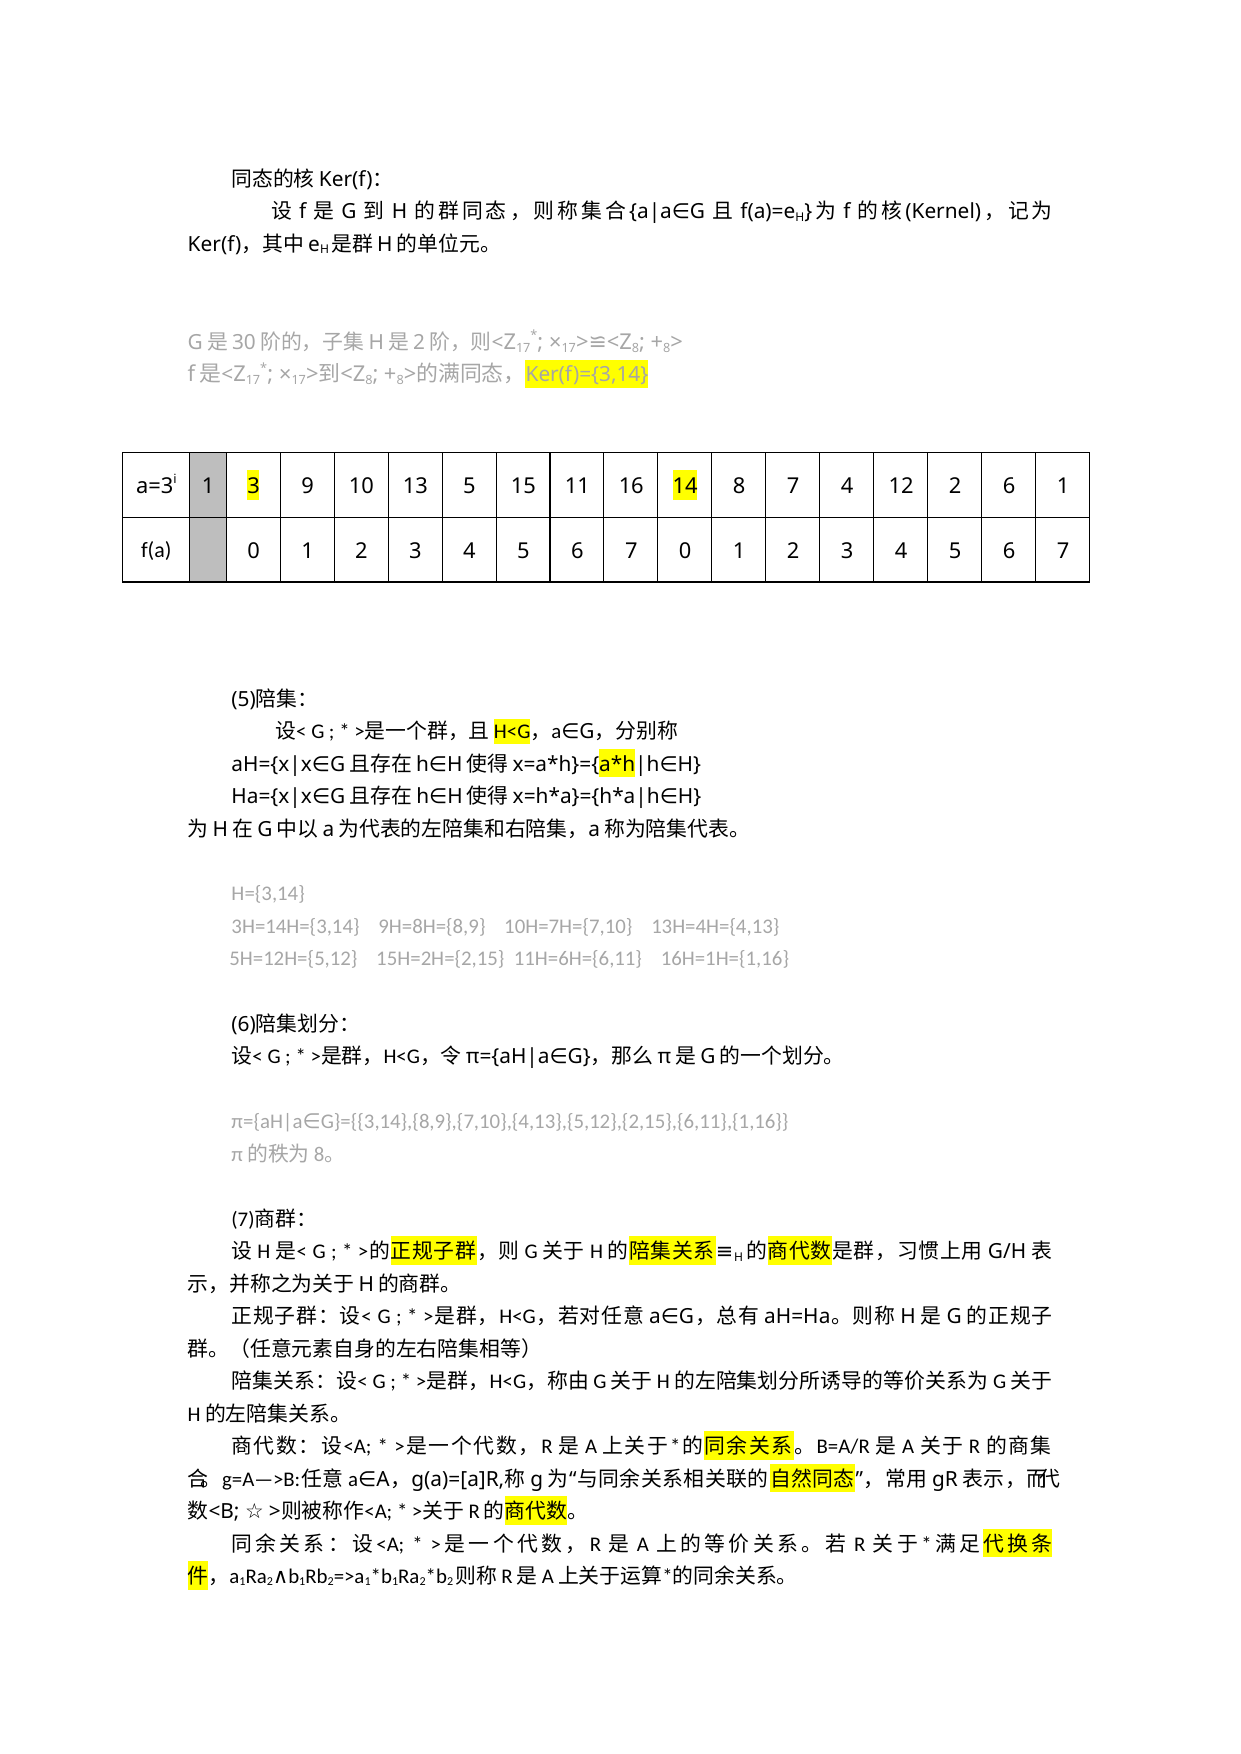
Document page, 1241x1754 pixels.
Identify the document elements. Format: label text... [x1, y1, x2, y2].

list 为H在G中以a为代表的左陪集和右陪集，a称为陪集代表。 [187, 812, 1053, 844]
list 设H是< G ; * >的正规子群，则G关于H的陪集关系≡H的商代数是群，习惯上用G/H表示，并称之为关于H的商群。 [187, 1234, 1053, 1299]
table_cell 0 [227, 518, 280, 581]
table_cell 7 [1036, 518, 1089, 581]
table_cell 1 [281, 518, 334, 581]
list G是30阶的，子集H是2阶，则<Z17*; ×17>≌<Z8; +8> [187, 324, 1053, 357]
list Ha={x|x∈G且存在h∈H使得x=h*a}={h*a|h∈H} [187, 779, 1053, 812]
table_cell 1 [712, 518, 765, 581]
table_header 13 [389, 453, 442, 517]
list f是<Z17*; ×17>到<Z8; +8>的满同态，Ker(f)={3,14} [187, 357, 1053, 389]
table_cell 4 [874, 518, 927, 581]
list 商群： [187, 1202, 1053, 1234]
table_header 2 [928, 453, 981, 517]
table_cell 6 [982, 518, 1035, 581]
table_header 1 [190, 453, 226, 517]
table_cell 0 [658, 518, 711, 581]
table_cell 7 [604, 518, 657, 581]
list aH={x|x∈G且存在h∈H使得x=a*h}={a*h|h∈H} [187, 747, 1053, 779]
table_header 3 [227, 453, 280, 517]
table_header 9 [281, 453, 334, 517]
list 同态的核Ker(f)： [187, 162, 1053, 194]
list 5H=12H={5,12} 15H=2H={2,15} 11H=6H={6,11} 16H=1H={1,16} [187, 942, 1053, 974]
table_header 11 [551, 453, 603, 517]
table_cell 3 [820, 518, 873, 581]
table_header 8 [712, 453, 765, 517]
table_cell 5 [497, 518, 549, 581]
table_header 15 [497, 453, 549, 517]
list 设< G ; * >是群，H<G，令π={aH|a∈G}，那么π是G的一个划分。 [187, 1039, 1053, 1072]
list 同余关系：设<A; * >是一个代数，R是A上的等价关系。若R关于*满足代换条件，a1Ra2∧b1Rb2=>a1*b1Ra2*b2则称R是A上关于运算*的同余关系。 [187, 1527, 1053, 1592]
list 商代数：设<A; * >是一个代数，R是A上关于*的同余关系。B=A/R是A关于R的商集合。g=A—>B:任意a∈A，g(a)=[a]R,称g为“与同余关系相关联的自然同态”，常用gR表示，而代数<B; ☆ >则被称作<A; * >关于R的商代数。 [187, 1429, 1053, 1527]
list π={aH|a∈G}={{3,14},{8,9},{7,10},{4,13},{5,12},{2,15},{6,11},{1,16}} [187, 1104, 1053, 1137]
table_cell 2 [335, 518, 388, 581]
table_header 7 [766, 453, 819, 517]
list 陪集： [187, 682, 1053, 714]
table_header 4 [820, 453, 873, 517]
table_header 16 [604, 453, 657, 517]
table_cell 5 [928, 518, 981, 581]
table_header 5 [443, 453, 496, 517]
list 设< G ; * >是一个群，且H<G，a∈G，分别称 [231, 714, 1053, 747]
table_cell 4 [443, 518, 496, 581]
list 设f是G到H的群同态，则称集合{a|a∈G且f(a)=eH}为f的核(Kernel)，记为Ker(f)，其中eH是群H的单位元。 [187, 194, 1053, 259]
text 3H=14H={3,14} 9H=8H={8,9} 10H=7H={7,10} 13H=4H={4,13} [187, 909, 1053, 942]
list π的秩为8。 [187, 1137, 1053, 1169]
list H={3,14} [187, 877, 1053, 909]
table_cell [190, 518, 226, 581]
table_header 10 [335, 453, 388, 517]
list 陪集关系：设< G ; * >是群，H<G，称由G关于H的左陪集划分所诱导的等价关系为G关于H的左陪集关系。 [187, 1364, 1053, 1429]
table_header 12 [874, 453, 927, 517]
table_header 6 [982, 453, 1035, 517]
list 正规子群：设< G ; * >是群，H<G，若对任意a∈G，总有aH=Ha。则称H是G的正规子群。（任意元素自身的左右陪集相等） [187, 1299, 1053, 1364]
table_cell 2 [766, 518, 819, 581]
table_header 14 [658, 453, 711, 517]
table_header a=3i [123, 453, 189, 517]
table_cell f(a) [123, 518, 189, 581]
list 陪集划分： [187, 1007, 1053, 1039]
table_cell 6 [551, 518, 603, 581]
table_header 1 [1036, 453, 1089, 517]
table_cell 3 [389, 518, 442, 581]
